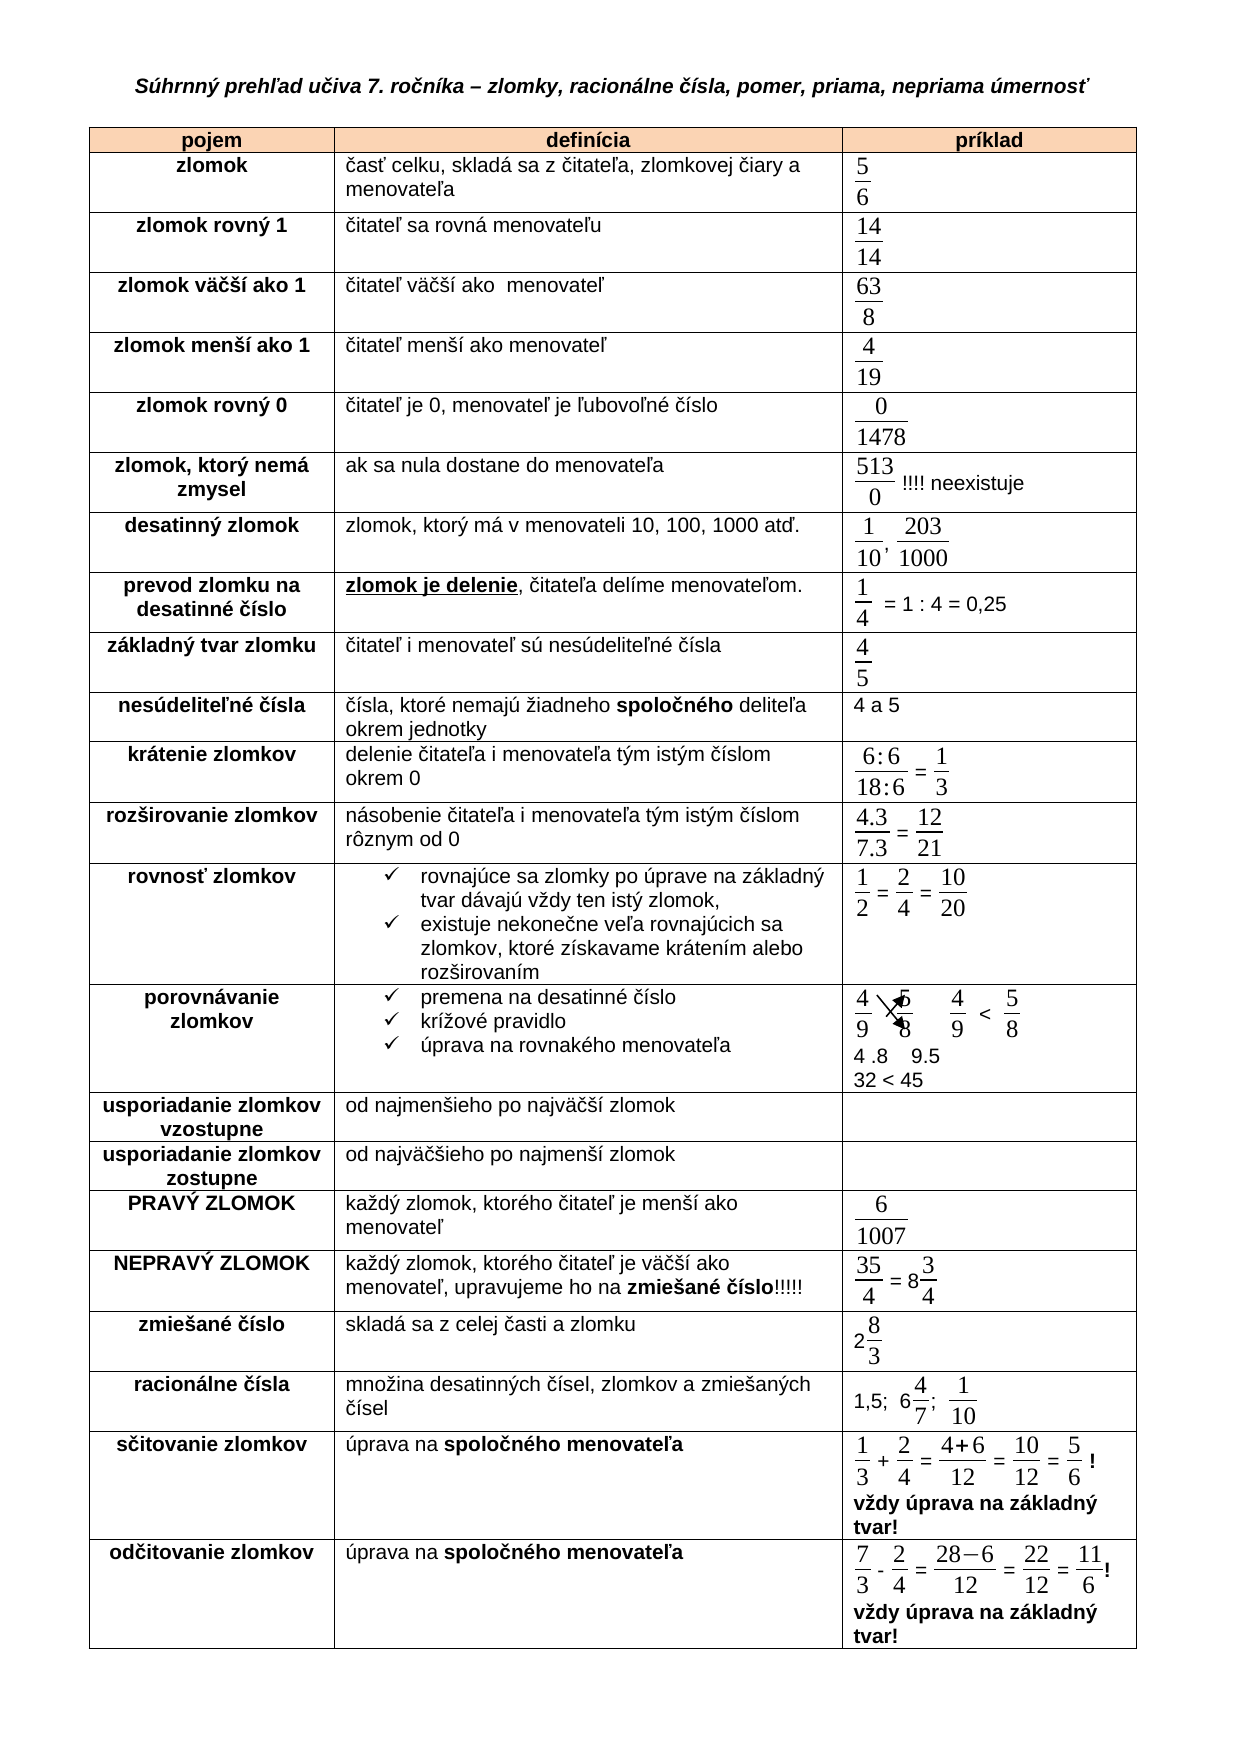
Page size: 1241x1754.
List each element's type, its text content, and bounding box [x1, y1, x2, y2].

table_cell od najmenšieho po najväčší zlomok [335, 1093, 842, 1141]
table_cell porovnávanie zlomkov [90, 985, 334, 1092]
table_cell skladá sa z celej časti a zlomku [335, 1312, 842, 1371]
table_cell = 1 : 4 = 0,25 [843, 573, 1136, 632]
table_cell čitateľ menší ako menovateľ [335, 333, 842, 392]
table_cell zlomok, ktorý má v menovateli 10, 100, 1000 atď. [335, 513, 842, 572]
table_cell čitateľ väčší ako menovateľ [335, 273, 842, 332]
table_cell [843, 1142, 1136, 1190]
table_cell čitateľ je 0, menovateľ je ľubovoľné číslo [335, 393, 842, 452]
table_cell rozširovanie zlomkov [90, 803, 334, 862]
text Súhrnný prehľad učiva 7. ročníka – zlomky, racionálne čísla, pomer, priama, nepriama úmernosť [89, 74, 1137, 98]
table_cell 1,5; 6; [843, 1372, 1136, 1431]
table_cell rovnosť zlomkov [90, 864, 334, 983]
table_header pojem [90, 128, 334, 152]
table_cell každý zlomok, ktorého čitateľ je menší ako menovateľ [335, 1191, 842, 1250]
table_cell 2 [843, 1312, 1136, 1371]
table_cell PRAVÝ ZLOMOK [90, 1191, 334, 1250]
table_cell prevod zlomku na desatinné číslo [90, 573, 334, 632]
table_cell [843, 153, 1136, 212]
table_cell desatinný zlomok [90, 513, 334, 572]
table_cell = = [843, 864, 1136, 983]
table_cell zlomok rovný 1 [90, 213, 334, 272]
table_cell nesúdeliteľné čísla [90, 693, 334, 741]
table_cell [843, 1093, 1136, 1141]
table_cell usporiadanie zlomkov vzostupne [90, 1093, 334, 1141]
table_cell , [843, 513, 1136, 572]
table_cell úprava na spoločného menovateľa [335, 1432, 842, 1539]
table_cell zlomok menší ako 1 [90, 333, 334, 392]
table_cell každý zlomok, ktorého čitateľ je väčší ako menovateľ, upravujeme ho na zmiešané číslo!!!!! [335, 1251, 842, 1311]
table_cell časť celku, skladá sa z čitateľa, zlomkovej čiary a menovateľa [335, 153, 842, 212]
table_cell usporiadanie zlomkov zostupne [90, 1142, 334, 1190]
table_cell [843, 393, 1136, 452]
table_cell úprava na spoločného menovateľa [335, 1540, 842, 1648]
table_cell zlomok je delenie, čitateľa delíme menovateľom. [335, 573, 842, 632]
table_cell sčitovanie zlomkov [90, 1432, 334, 1539]
table_cell násobenie čitateľa i menovateľa tým istým číslom rôznym od 0 [335, 803, 842, 862]
table_cell premena na desatinné číslo krížové pravidlo úprava na rovnakého menovateľa [335, 985, 842, 1092]
table_cell = 8 [843, 1251, 1136, 1311]
table_header definícia [335, 128, 842, 152]
table_cell [843, 333, 1136, 392]
table_cell [843, 273, 1136, 332]
table_cell zlomok rovný 0 [90, 393, 334, 452]
table_cell čitateľ i menovateľ sú nesúdeliteľné čísla [335, 633, 842, 692]
table_cell NEPRAVÝ ZLOMOK [90, 1251, 334, 1311]
table_cell zlomok väčší ako 1 [90, 273, 334, 332]
table_cell - = = = !vždy úprava na základný tvar! [843, 1540, 1136, 1648]
table_cell = [843, 803, 1136, 862]
table_cell 4 a 5 [843, 693, 1136, 741]
table_cell [843, 1191, 1136, 1250]
table_cell zlomok [90, 153, 334, 212]
table_cell čitateľ sa rovná menovateľu [335, 213, 842, 272]
table_cell od najväčšieho po najmenší zlomok [335, 1142, 842, 1190]
table_cell [843, 633, 1136, 692]
table_cell delenie čitateľa i menovateľa tým istým číslom okrem 0 [335, 742, 842, 802]
table_cell čísla, ktoré nemajú žiadneho spoločného deliteľa okrem jednotky [335, 693, 842, 741]
table_cell [843, 213, 1136, 272]
table_cell = [843, 742, 1136, 802]
table_cell množina desatinných čísel, zlomkov a zmiešaných čísel [335, 1372, 842, 1431]
table_cell + = = = !vždy úprava na základný tvar! [843, 1432, 1136, 1539]
table_cell !!!! neexistuje [843, 453, 1136, 512]
table_cell základný tvar zlomku [90, 633, 334, 692]
table_cell zmiešané číslo [90, 1312, 334, 1371]
table_cell < 4 .8 9.5 32 < 45 [843, 985, 1136, 1092]
table_header príklad [843, 128, 1136, 152]
table_cell zlomok, ktorý nemá zmysel [90, 453, 334, 512]
table_cell rovnajúce sa zlomky po úprave na základný tvar dávajú vždy ten istý zlomok, existuje nekonečne veľa rovnajúcich sa zlomkov, ktoré získavame krátením alebo rozširovaním [335, 864, 842, 983]
table_cell ak sa nula dostane do menovateľa [335, 453, 842, 512]
table_cell odčitovanie zlomkov [90, 1540, 334, 1648]
table_cell krátenie zlomkov [90, 742, 334, 802]
table_cell racionálne čísla [90, 1372, 334, 1431]
